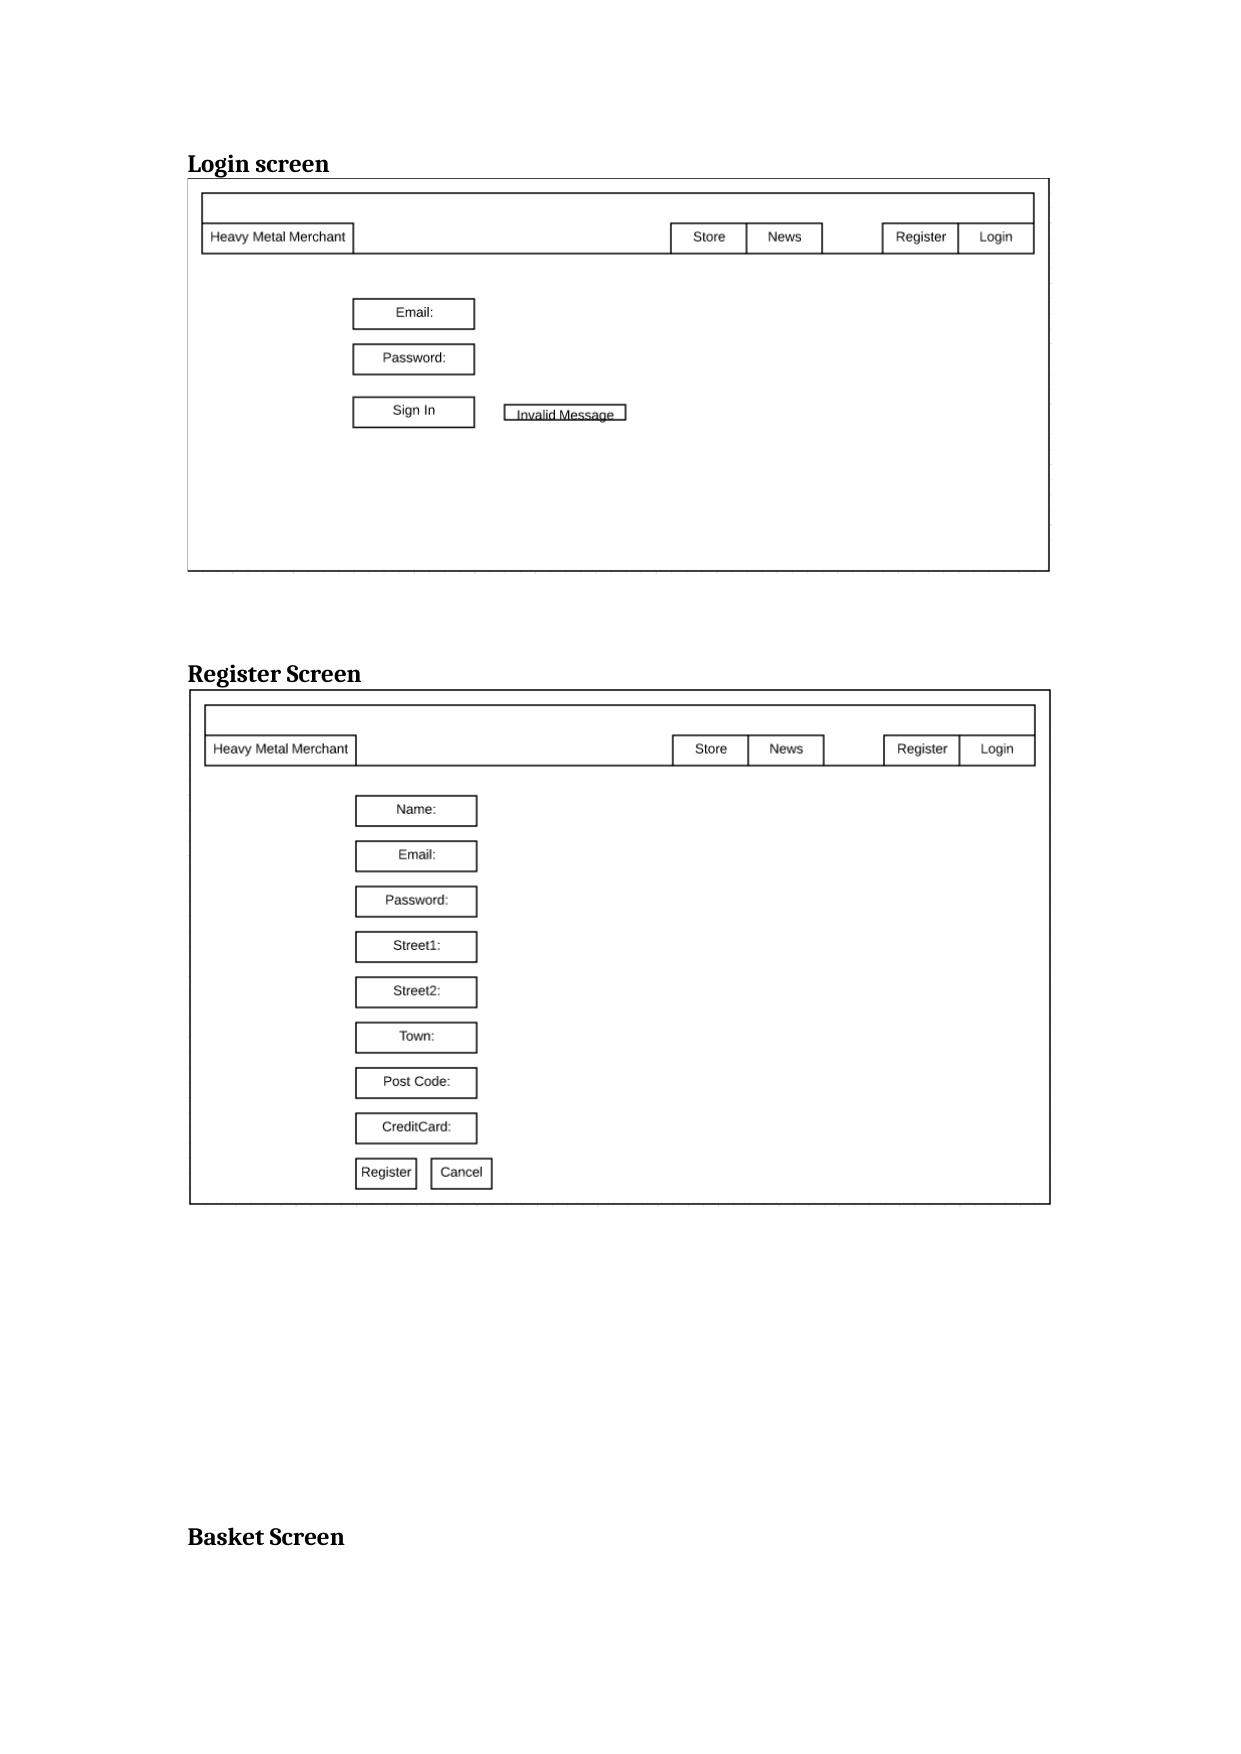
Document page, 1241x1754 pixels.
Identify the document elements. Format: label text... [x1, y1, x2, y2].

picture [187, 689, 1052, 1207]
picture [187, 178, 1053, 574]
text Login screen [187, 150, 1053, 178]
text Basket Screen [187, 1523, 1053, 1551]
text Register Screen [187, 660, 1053, 689]
